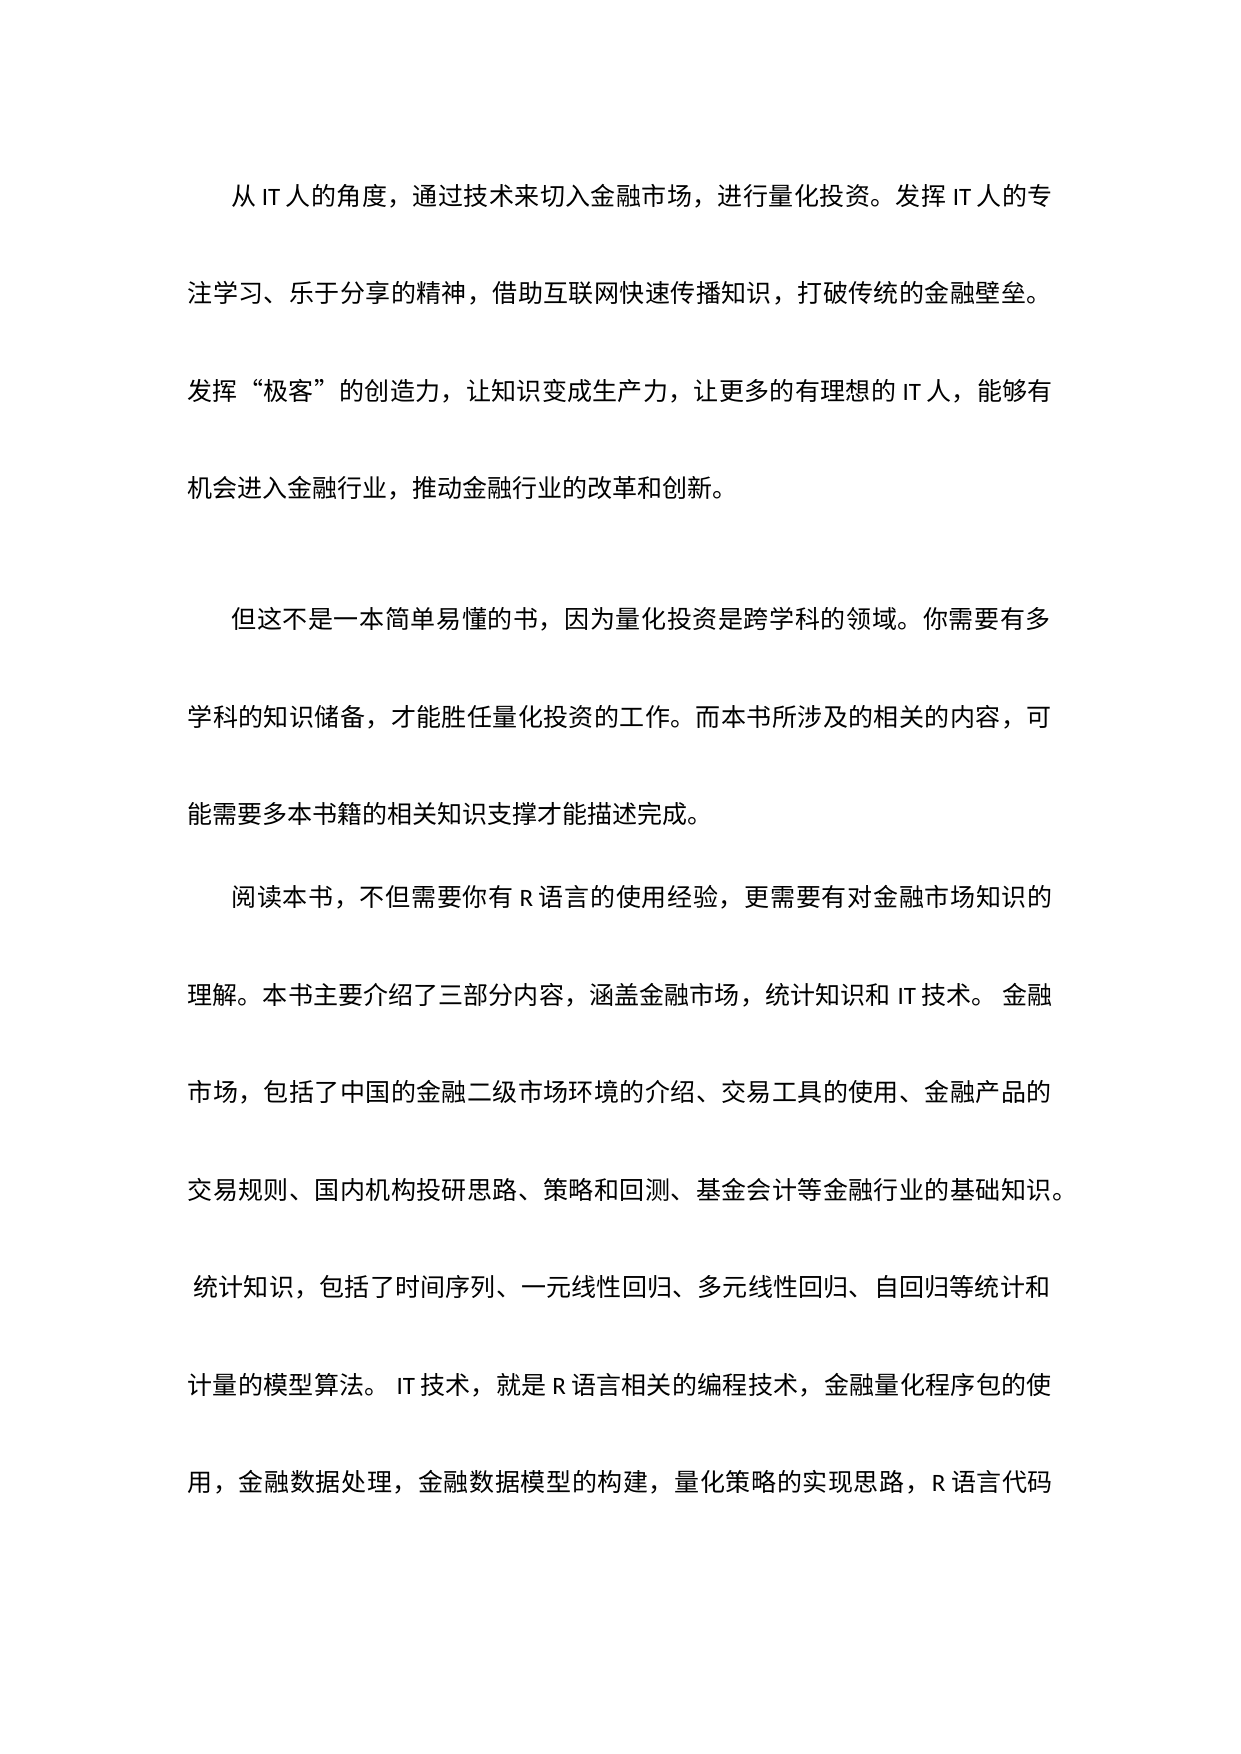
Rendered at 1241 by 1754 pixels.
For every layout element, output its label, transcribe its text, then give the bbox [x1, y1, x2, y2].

text 但这不是一本简单易懂的书，因为量化投资是跨学科的领域。你需要有多学科的知识储备，才能胜任量化投资的工作。而本书所涉及的相关的内容，可能需要多本书籍的相关知识支撑才能描述完成。 [187, 585, 1053, 845]
text 从IT人的角度，通过技术来切入金融市场，进行量化投资。发挥IT人的专注学习、乐于分享的精神，借助互联网快速传播知识，打破传统的金融壁垒。发挥“极客”的创造力，让知识变成生产力，让更多的有理想的IT人，能够有机会进入金融行业，推动金融行业的改革和创新。 [187, 162, 1053, 519]
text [187, 863, 1053, 1513]
